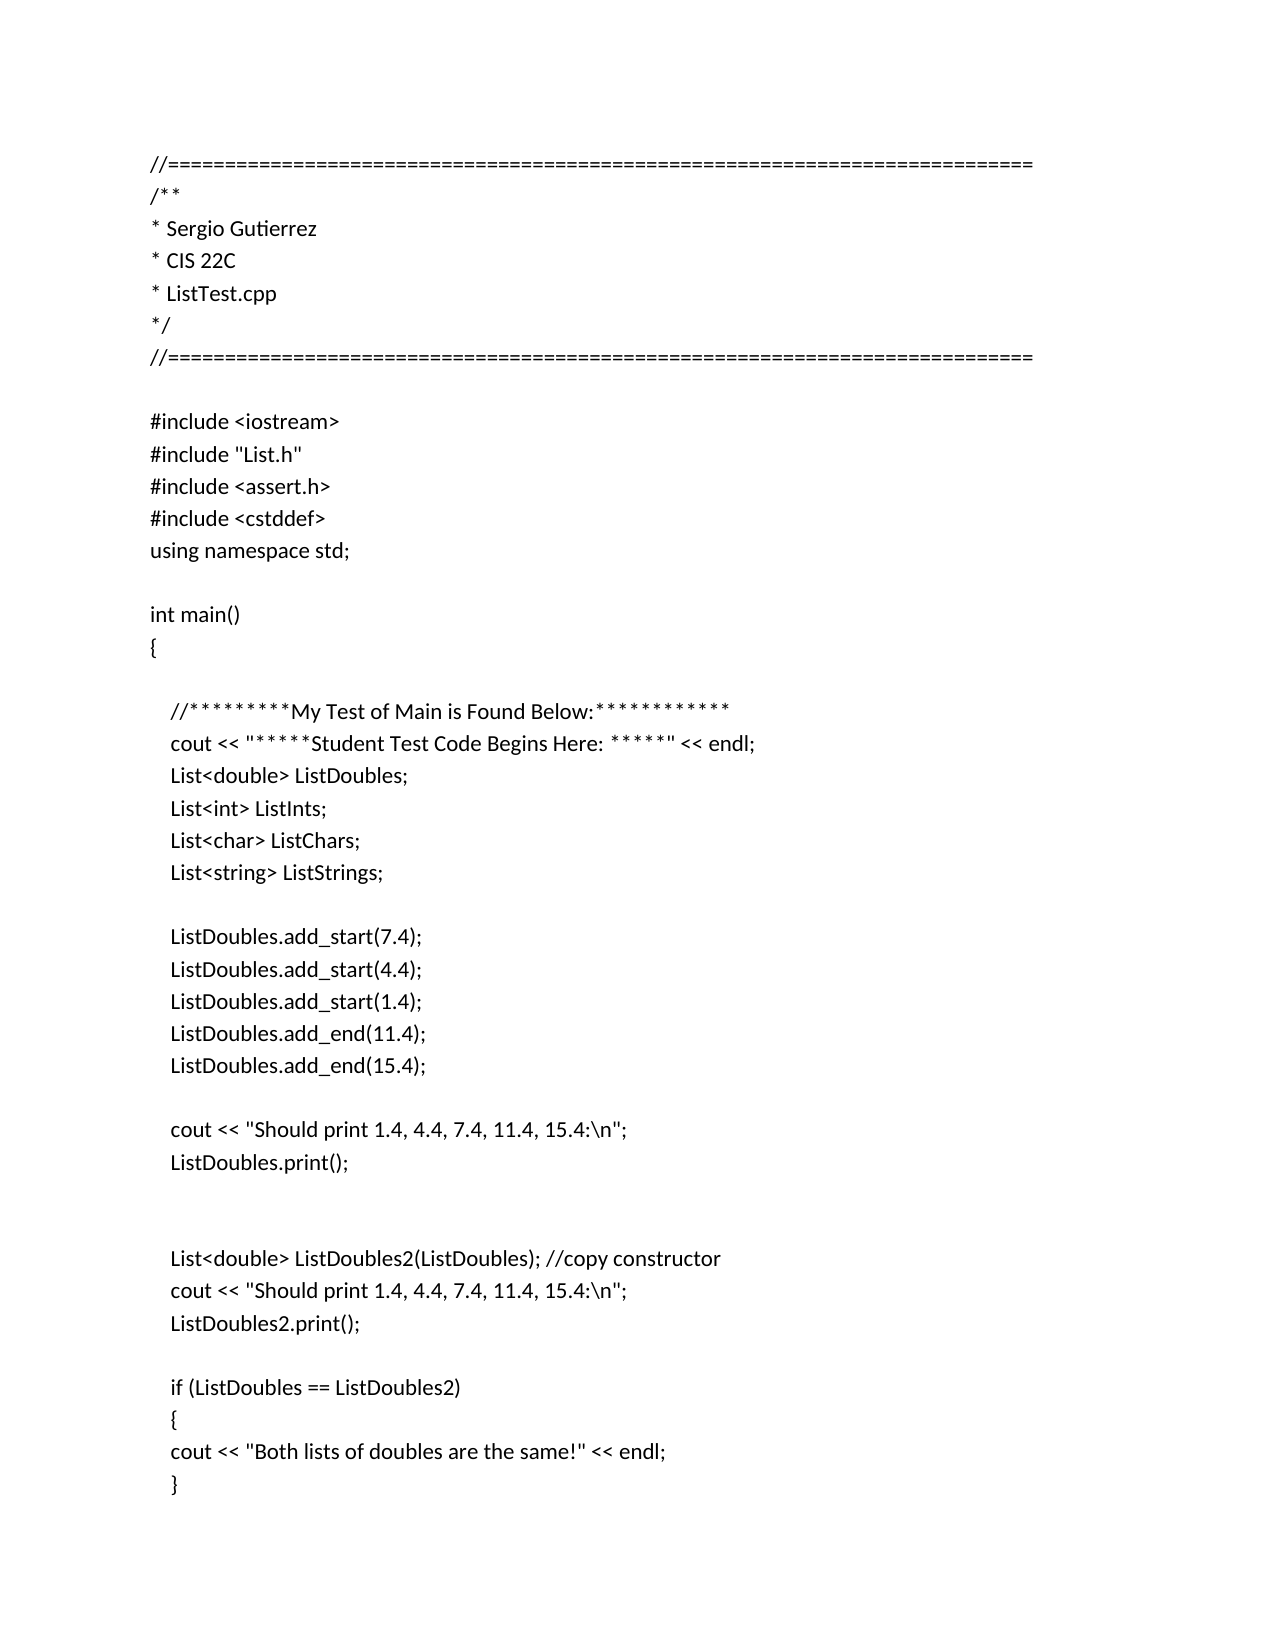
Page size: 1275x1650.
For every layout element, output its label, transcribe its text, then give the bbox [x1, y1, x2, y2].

text * ListTest.cpp [150, 279, 1125, 307]
text { [150, 633, 1125, 661]
text cout << "Should print 1.4, 4.4, 7.4, 11.4, 15.4:\n"; [150, 1277, 1125, 1304]
text ListDoubles.add_end(11.4); [150, 1019, 1125, 1047]
text List<double> ListDoubles2(ListDoubles); //copy constructor [150, 1244, 1125, 1272]
text //*********My Test of Main is Found Below:************ [150, 697, 1125, 725]
text * Sergio Gutierrez [150, 214, 1125, 242]
text List<char> ListChars; [150, 826, 1125, 854]
text using namespace std; [150, 536, 1125, 564]
text List<string> ListStrings; [150, 858, 1125, 886]
text List<int> ListInts; [150, 794, 1125, 822]
text #include <assert.h> [150, 472, 1125, 500]
text { [150, 1405, 1125, 1433]
text #include "List.h" [150, 440, 1125, 468]
text */ [150, 311, 1125, 339]
text //============================================================================ [150, 343, 1125, 371]
text ListDoubles.add_start(4.4); [150, 955, 1125, 983]
text ListDoubles.add_start(7.4); [150, 922, 1125, 951]
text cout << "Both lists of doubles are the same!" << endl; [150, 1437, 1125, 1466]
text #include <cstddef> [150, 504, 1125, 532]
text List<double> ListDoubles; [150, 762, 1125, 789]
text ListDoubles2.print(); [150, 1309, 1125, 1337]
text } [150, 1470, 1125, 1498]
text ListDoubles.add_start(1.4); [150, 987, 1125, 1015]
text ListDoubles.add_end(15.4); [150, 1051, 1125, 1079]
text int main() [150, 601, 1125, 629]
text //============================================================================ [150, 150, 1125, 178]
text cout << "*****Student Test Code Begins Here: *****" << endl; [150, 729, 1125, 757]
text ListDoubles.print(); [150, 1148, 1125, 1176]
text * CIS 22C [150, 247, 1125, 274]
text if (ListDoubles == ListDoubles2) [150, 1373, 1125, 1401]
text cout << "Should print 1.4, 4.4, 7.4, 11.4, 15.4:\n"; [150, 1116, 1125, 1144]
text /** [150, 182, 1125, 210]
text #include <iostream> [150, 407, 1125, 436]
